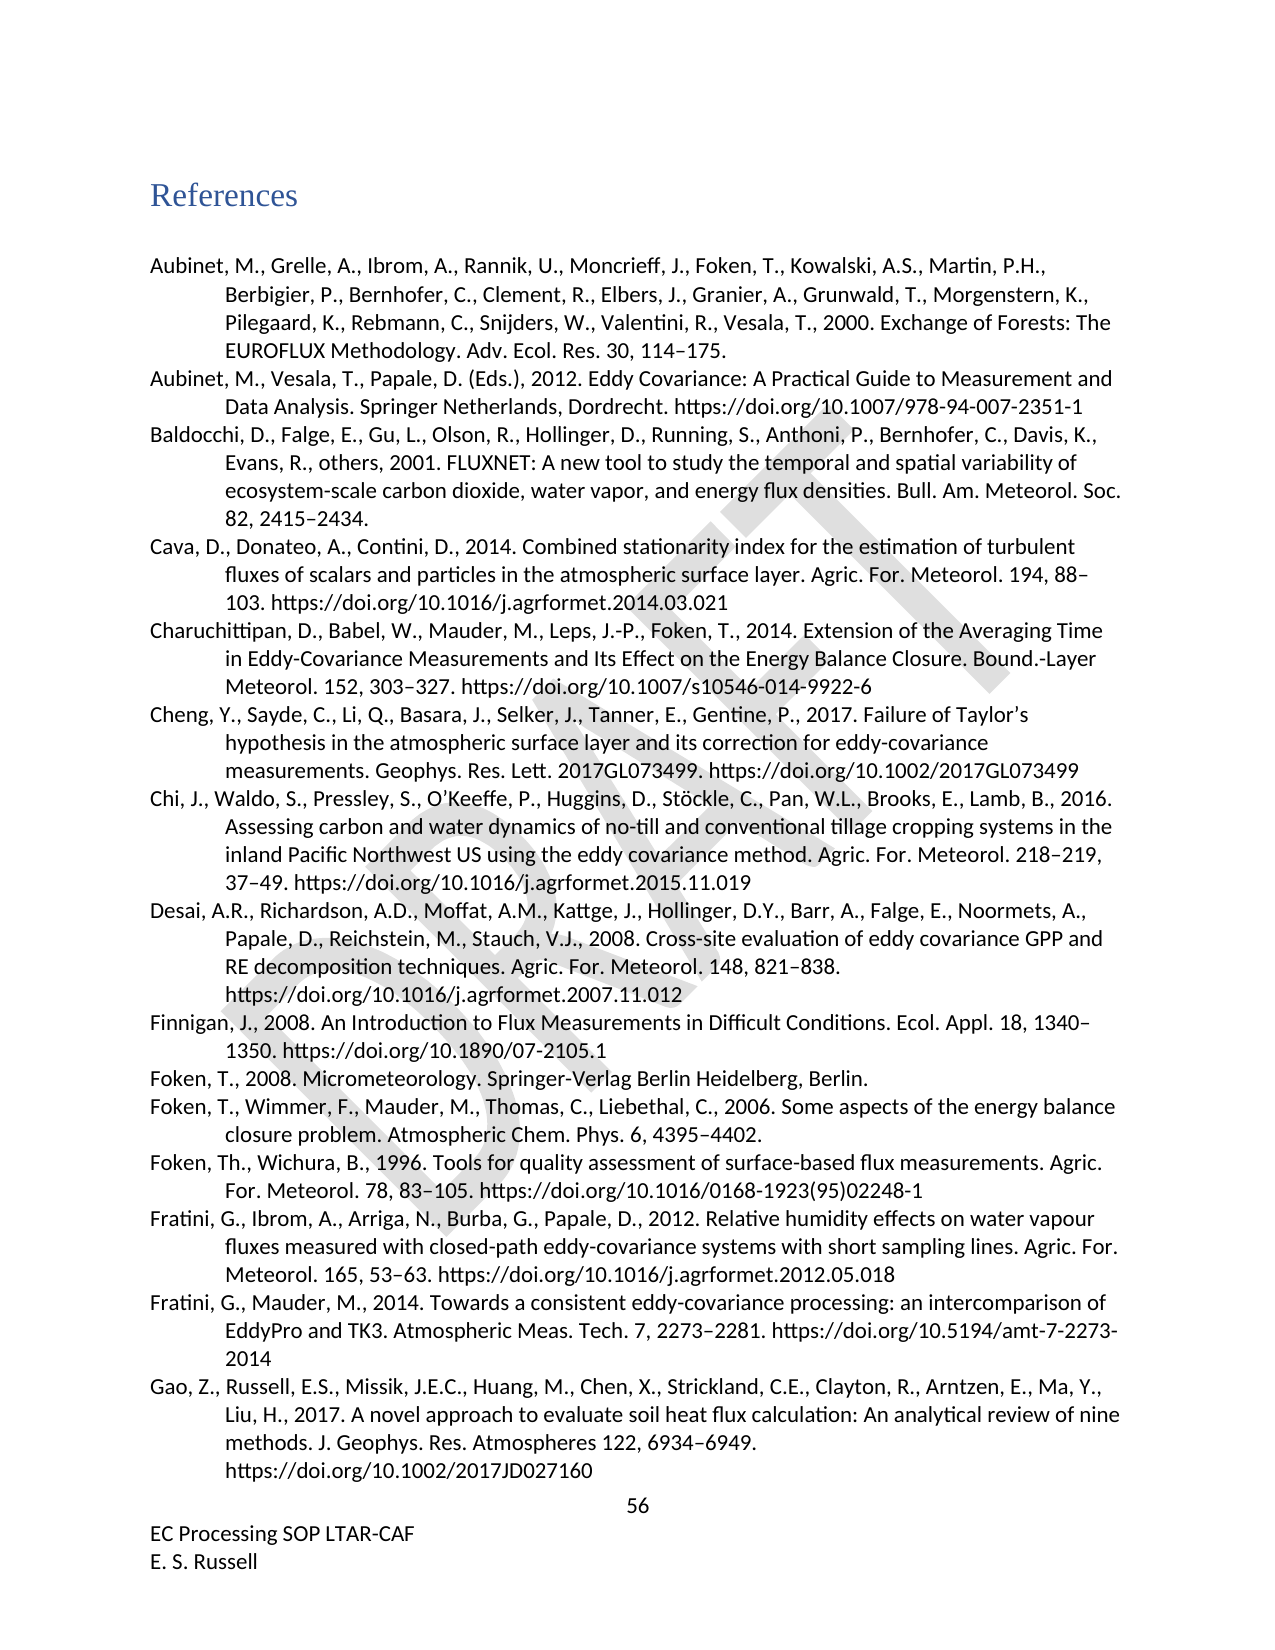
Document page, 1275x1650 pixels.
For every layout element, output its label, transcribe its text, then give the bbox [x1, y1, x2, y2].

text Charuchittipan, D., Babel, W., Mauder, M., Leps, J.-P., Foken, T., 2014. Extension of the Averaging Time in Eddy-Covariance Measurements and Its Effect on the Energy Balance Closure. Bound.-Layer Meteorol. 152, 303–327. https://doi.org/10.1007/s10546-014-9922-6 [150, 616, 1125, 700]
text Aubinet, M., Grelle, A., Ibrom, A., Rannik, U., Moncrieff, J., Foken, T., Kowalski, A.S., Martin, P.H., Berbigier, P., Bernhofer, C., Clement, R., Elbers, J., Granier, A., Grunwald, T., Morgenstern, K., Pilegaard, K., Rebmann, C., Snijders, W., Valentini, R., Vesala, T., 2000. Exchange of Forests: The EUROFLUX Methodology. Adv. Ecol. Res. 30, 114–175. [150, 252, 1125, 364]
text Finnigan, J., 2008. An Introduction to Flux Measurements in Difficult Conditions. Ecol. Appl. 18, 1340–1350. https://doi.org/10.1890/07-2105.1 [150, 1008, 1125, 1064]
text Foken, Th., Wichura, B., 1996. Tools for quality assessment of surface-based flux measurements. Agric. For. Meteorol. 78, 83–105. https://doi.org/10.1016/0168-1923(95)02248-1 [150, 1148, 1125, 1204]
text Aubinet, M., Vesala, T., Papale, D. (Eds.), 2012. Eddy Covariance: A Practical Guide to Measurement and Data Analysis. Springer Netherlands, Dordrecht. https://doi.org/10.1007/978-94-007-2351-1 [150, 364, 1125, 420]
text Fratini, G., Ibrom, A., Arriga, N., Burba, G., Papale, D., 2012. Relative humidity effects on water vapour fluxes measured with closed-path eddy-covariance systems with short sampling lines. Agric. For. Meteorol. 165, 53–63. https://doi.org/10.1016/j.agrformet.2012.05.018 [150, 1204, 1125, 1288]
text Cava, D., Donateo, A., Contini, D., 2014. Combined stationarity index for the estimation of turbulent fluxes of scalars and particles in the atmospheric surface layer. Agric. For. Meteorol. 194, 88–103. https://doi.org/10.1016/j.agrformet.2014.03.021 [150, 532, 1125, 616]
text Fratini, G., Mauder, M., 2014. Towards a consistent eddy-covariance processing: an intercomparison of EddyPro and TK3. Atmospheric Meas. Tech. 7, 2273–2281. https://doi.org/10.5194/amt-7-2273-2014 [150, 1288, 1125, 1372]
text Desai, A.R., Richardson, A.D., Moffat, A.M., Kattge, J., Hollinger, D.Y., Barr, A., Falge, E., Noormets, A., Papale, D., Reichstein, M., Stauch, V.J., 2008. Cross-site evaluation of eddy covariance GPP and RE decomposition techniques. Agric. For. Meteorol. 148, 821–838. https://doi.org/10.1016/j.agrformet.2007.11.012 [150, 896, 1125, 1008]
text Foken, T., Wimmer, F., Mauder, M., Thomas, C., Liebethal, C., 2006. Some aspects of the energy balance closure problem. Atmospheric Chem. Phys. 6, 4395–4402. [150, 1092, 1125, 1148]
text Baldocchi, D., Falge, E., Gu, L., Olson, R., Hollinger, D., Running, S., Anthoni, P., Bernhofer, C., Davis, K., Evans, R., others, 2001. FLUXNET: A new tool to study the temporal and spatial variability of ecosystem-scale carbon dioxide, water vapor, and energy flux densities. Bull. Am. Meteorol. Soc. 82, 2415–2434. [150, 420, 1125, 532]
text Cheng, Y., Sayde, C., Li, Q., Basara, J., Selker, J., Tanner, E., Gentine, P., 2017. Failure of Taylor’s hypothesis in the atmospheric surface layer and its correction for eddy-covariance measurements. Geophys. Res. Lett. 2017GL073499. https://doi.org/10.1002/2017GL073499 [150, 700, 1125, 784]
text Gao, Z., Russell, E.S., Missik, J.E.C., Huang, M., Chen, X., Strickland, C.E., Clayton, R., Arntzen, E., Ma, Y., Liu, H., 2017. A novel approach to evaluate soil heat flux calculation: An analytical review of nine methods. J. Geophys. Res. Atmospheres 122, 6934–6949. https://doi.org/10.1002/2017JD027160 [150, 1372, 1125, 1484]
text Chi, J., Waldo, S., Pressley, S., O’Keeffe, P., Huggins, D., Stöckle, C., Pan, W.L., Brooks, E., Lamb, B., 2016. Assessing carbon and water dynamics of no-till and conventional tillage cropping systems in the inland Pacific Northwest US using the eddy covariance method. Agric. For. Meteorol. 218–219, 37–49. https://doi.org/10.1016/j.agrformet.2015.11.019 [150, 784, 1125, 896]
text Foken, T., 2008. Micrometeorology. Springer-Verlag Berlin Heidelberg, Berlin. [150, 1064, 1125, 1092]
subtitle References [150, 175, 1125, 213]
